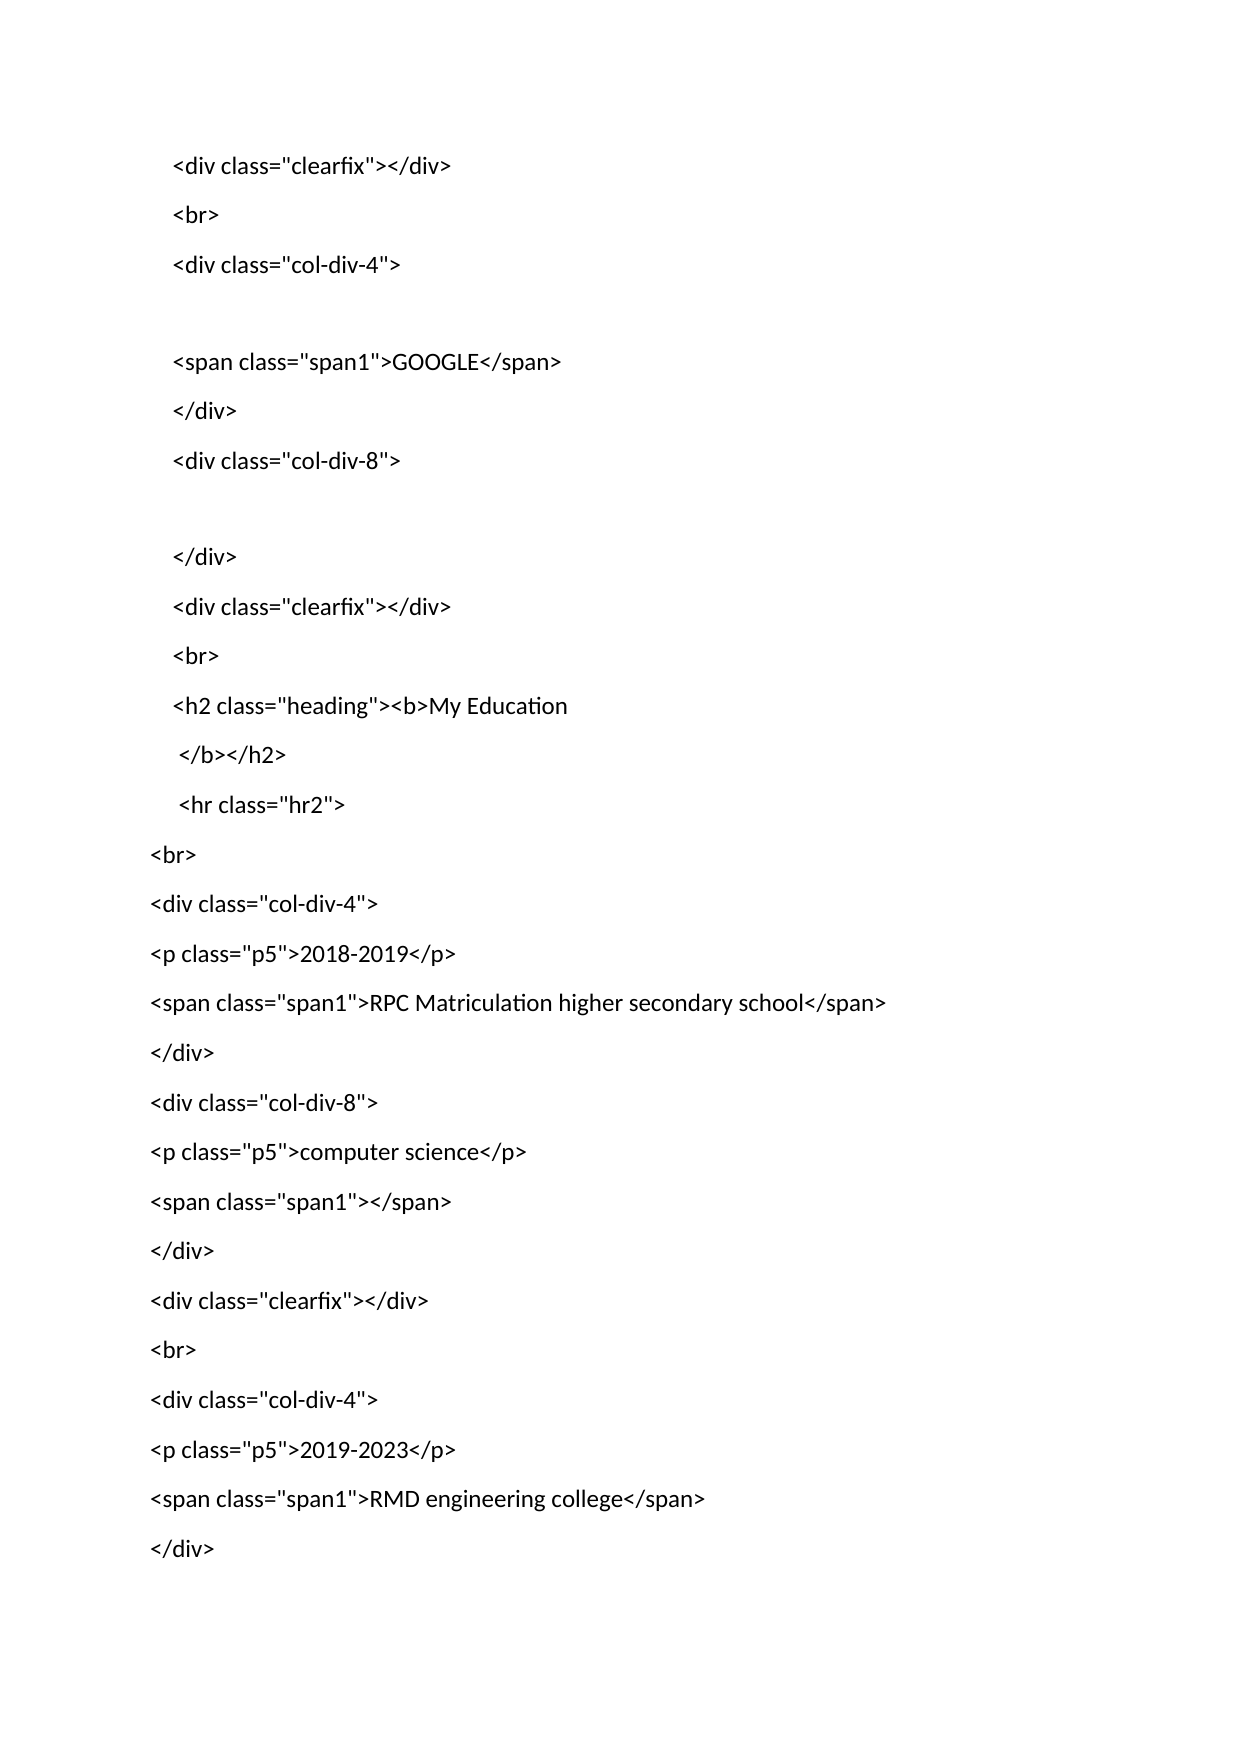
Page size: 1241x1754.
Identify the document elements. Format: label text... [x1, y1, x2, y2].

text <span class="span1">RMD engineering college</span> [150, 1483, 1090, 1514]
text <span class="span1">GOOGLE</span> [150, 346, 1090, 376]
text <div class="col-div-4"> [150, 1384, 1090, 1415]
text <p class="p5">2018-2019</p> [150, 938, 1090, 968]
text <p class="p5">computer science</p> [150, 1136, 1090, 1167]
text <div class="col-div-4"> [150, 249, 1090, 280]
text <div class="clearfix"></div> [150, 1285, 1090, 1316]
text <div class="clearfix"></div> [150, 150, 1090, 181]
text </div> [150, 541, 1090, 572]
text </div> [150, 395, 1090, 426]
text <hr class="hr2"> [150, 789, 1090, 820]
text <p class="p5">2019-2023</p> [150, 1434, 1090, 1464]
text </div> [150, 1235, 1090, 1266]
text </b></h2> [150, 739, 1090, 770]
text <div class="clearfix"></div> [150, 591, 1090, 621]
text <br> [150, 199, 1090, 230]
text <br> [150, 839, 1090, 869]
text <span class="span1">RPC Matriculation higher secondary school</span> [150, 987, 1090, 1018]
text <br> [150, 640, 1090, 671]
text <div class="col-div-4"> [150, 888, 1090, 919]
text <br> [150, 1334, 1090, 1365]
text <div class="col-div-8"> [150, 445, 1090, 475]
text <div class="col-div-8"> [150, 1087, 1090, 1117]
text <span class="span1"></span> [150, 1186, 1090, 1216]
text </div> [150, 1037, 1090, 1068]
text </div> [150, 1533, 1090, 1563]
text <h2 class="heading"><b>My Education [150, 690, 1090, 721]
